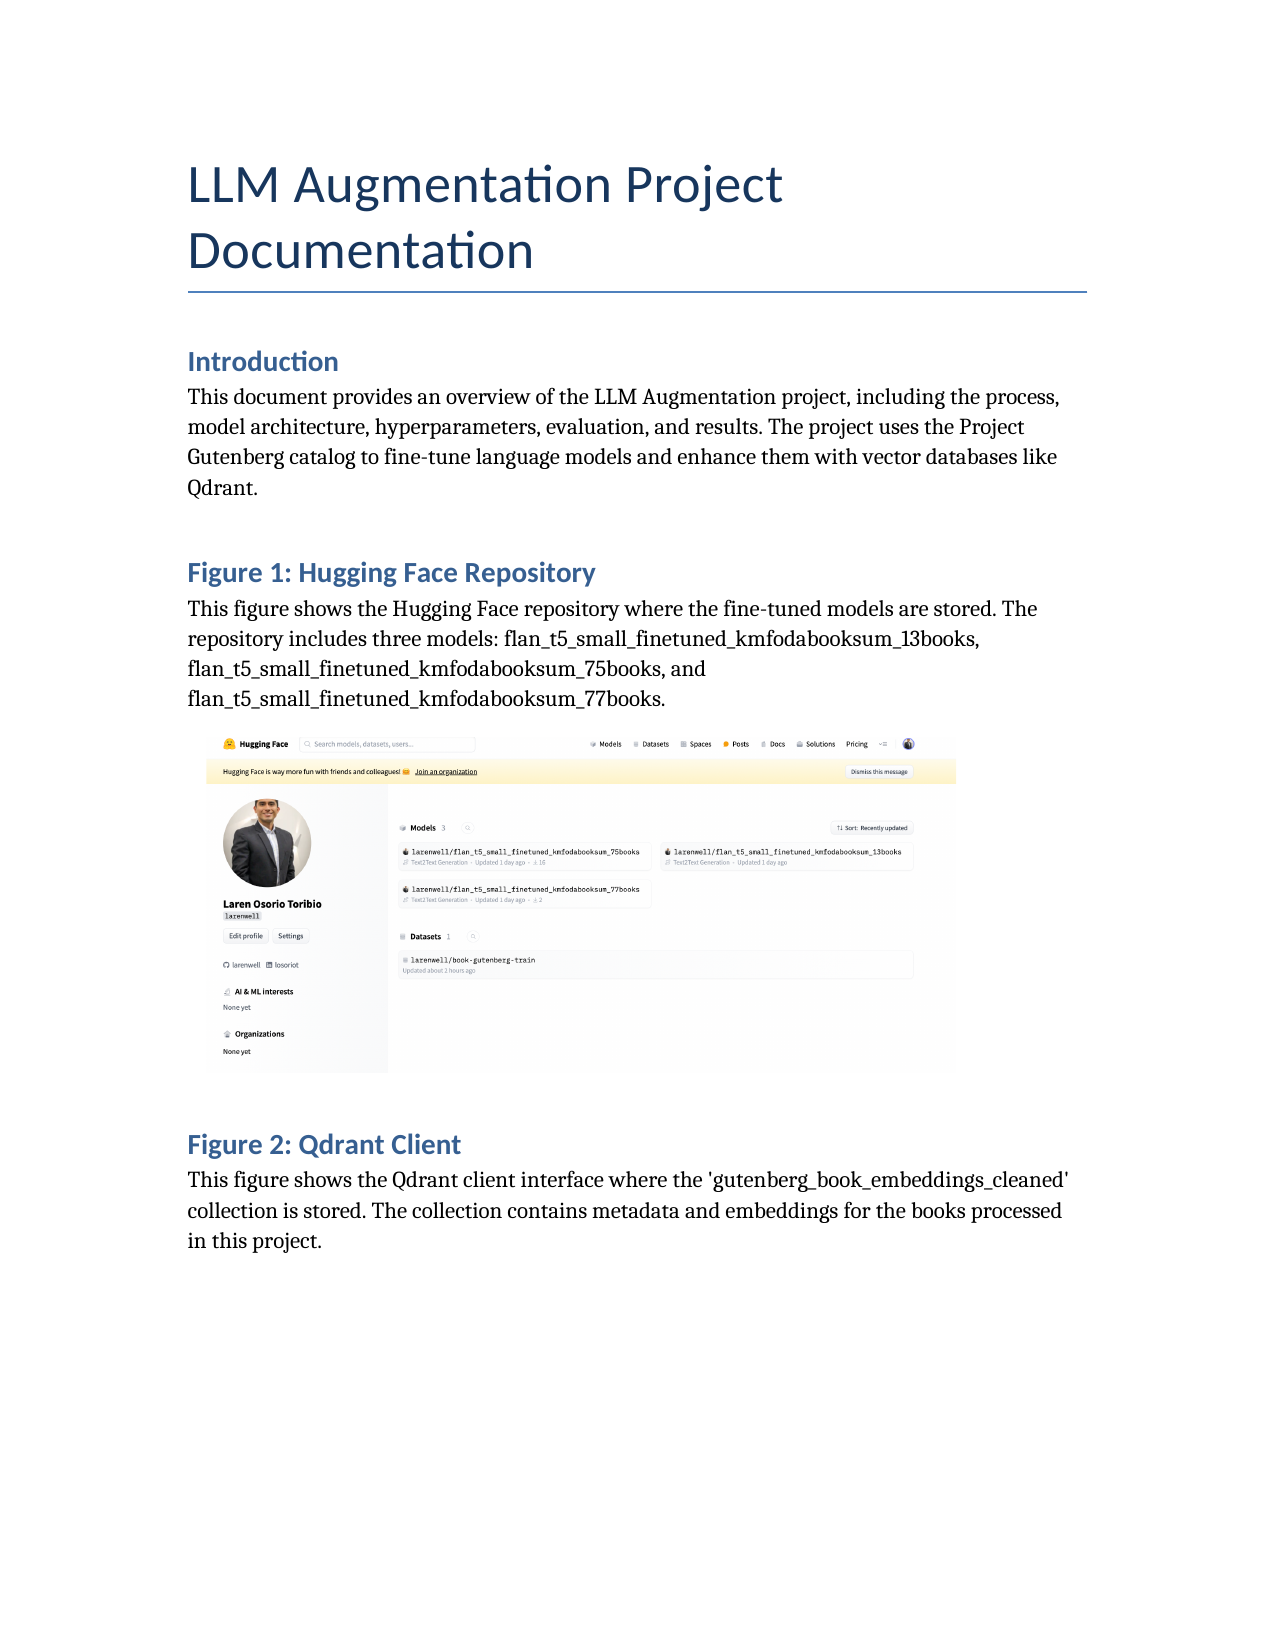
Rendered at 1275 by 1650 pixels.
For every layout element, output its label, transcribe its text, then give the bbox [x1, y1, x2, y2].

title LLM Augmentation Project Documentation [187, 150, 1087, 293]
picture [206, 737, 957, 1073]
subtitle Figure 1: Hugging Face Repository [187, 554, 1087, 590]
text This figure shows the Hugging Face repository where the fine-tuned models are stored. The repository includes three models: flan_t5_small_finetuned_kmfodabooksum_13books, flan_t5_small_finetuned_kmfodabooksum_75books, and flan_t5_small_finetuned_kmfodabooksum_77books. [187, 595, 1087, 712]
subtitle Figure 2: Qdrant Client [187, 1126, 1087, 1162]
text This figure shows the Qdrant client interface where the 'gutenberg_book_embeddings_cleaned' collection is stored. The collection contains metadata and embeddings for the books processed in this project. [187, 1167, 1087, 1254]
subtitle Introduction [187, 343, 1087, 378]
text This document provides an overview of the LLM Augmentation project, including the process, model architecture, hyperparameters, evaluation, and results. The project uses the Project Gutenberg catalog to fine-tune language models and enhance them with vector databases like Qdrant. [187, 384, 1087, 501]
